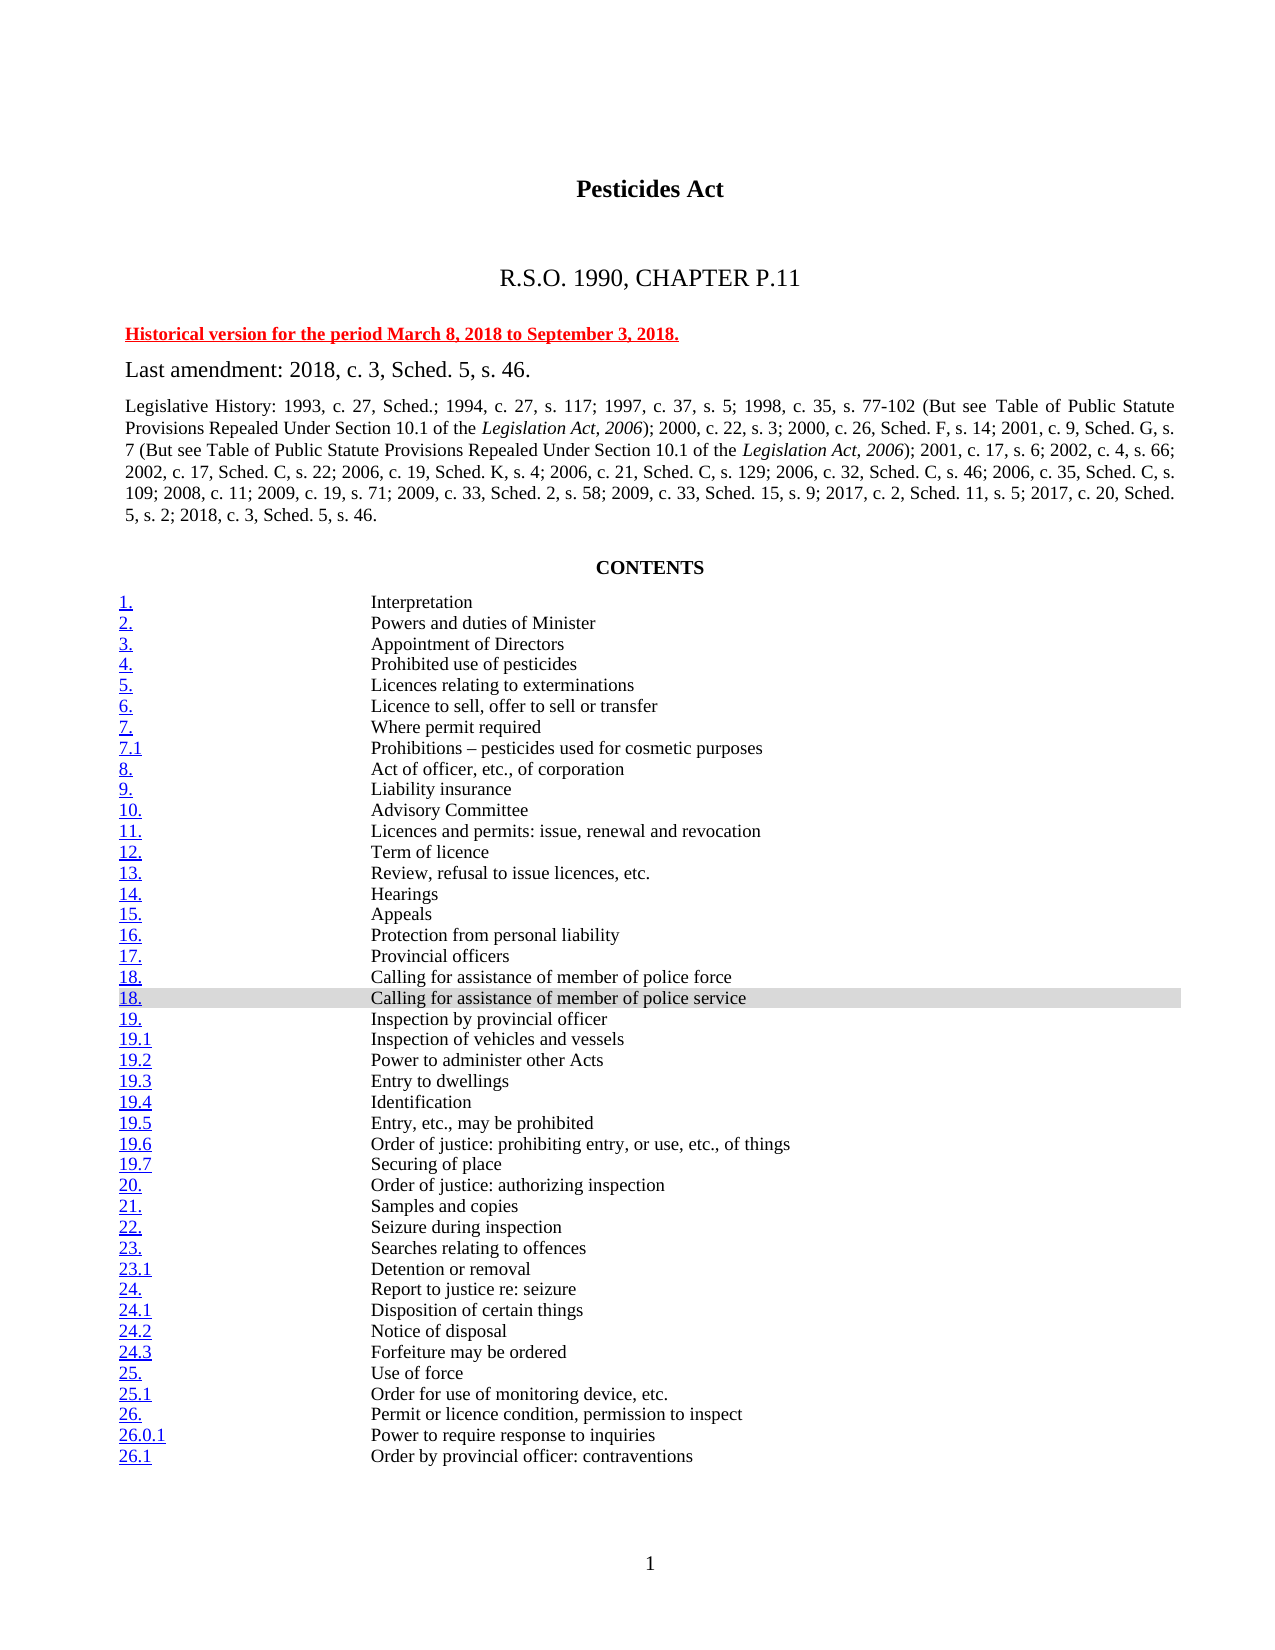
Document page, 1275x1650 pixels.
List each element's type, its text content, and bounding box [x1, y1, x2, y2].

table_cell Act of officer, etc., of corporation [371, 758, 1181, 779]
table_cell Licences and permits: issue, renewal and revocation [371, 821, 1181, 841]
table_cell 19.2 [119, 1050, 371, 1071]
table_cell 7. [119, 716, 371, 737]
table_cell Hearings [371, 883, 1181, 904]
table_cell Inspection by provincial officer [371, 1008, 1181, 1029]
table_cell 14. [119, 883, 371, 904]
table_cell 25. [119, 1362, 371, 1383]
table_cell 19.7 [119, 1154, 371, 1175]
table_cell 26. [119, 1404, 371, 1425]
table_cell 4. [119, 654, 371, 675]
table_cell Review, refusal to issue licences, etc. [371, 862, 1181, 883]
table_cell Seizure during inspection [371, 1216, 1181, 1237]
table_cell 20. [119, 1175, 371, 1196]
table_cell Order for use of monitoring device, etc. [371, 1383, 1181, 1404]
table_cell Report to justice re: seizure [371, 1279, 1181, 1300]
table_cell 21. [119, 1196, 371, 1216]
table_cell Identification [371, 1091, 1181, 1112]
table_cell 19.6 [119, 1133, 371, 1154]
table_cell 15. [119, 904, 371, 925]
table_cell Power to require response to inquiries [371, 1425, 1181, 1446]
table_cell 10. [119, 800, 371, 821]
table_cell 23. [119, 1237, 371, 1258]
table_cell 26.0.1 [119, 1425, 371, 1446]
table_cell Liability insurance [371, 779, 1181, 800]
text CONTENTS [125, 557, 1175, 579]
table_cell Searches relating to offences [371, 1237, 1181, 1258]
text Last amendment: 2018, c. 3, Sched. 5, s. 46. [125, 356, 1175, 383]
table_cell Entry, etc., may be prohibited [371, 1112, 1181, 1133]
table_cell 19.4 [119, 1091, 371, 1112]
table_header 1. [119, 591, 371, 612]
table_cell 17. [119, 946, 371, 966]
table_cell Term of licence [371, 841, 1181, 862]
table_cell Inspection of vehicles and vessels [371, 1029, 1181, 1050]
table_cell 7.1 [119, 737, 371, 758]
table_cell 23.1 [119, 1258, 371, 1279]
table_cell 6. [119, 696, 371, 716]
table_cell Powers and duties of Minister [371, 612, 1181, 633]
table_cell Notice of disposal [371, 1321, 1181, 1341]
table_cell 19.5 [119, 1112, 371, 1133]
table_cell 9. [119, 779, 371, 800]
table_cell 5. [119, 675, 371, 696]
table_cell 13. [119, 862, 371, 883]
table_cell Advisory Committee [371, 800, 1181, 821]
table_cell 25.1 [119, 1383, 371, 1404]
table_cell Order of justice: prohibiting entry, or use, etc., of things [371, 1133, 1181, 1154]
table_cell 8. [119, 758, 371, 779]
table_cell 12. [119, 841, 371, 862]
table_header Interpretation [371, 591, 1181, 612]
title Pesticides Act [125, 175, 1175, 203]
table_cell Use of force [371, 1362, 1181, 1383]
table_cell Power to administer other Acts [371, 1050, 1181, 1071]
table_cell 19.1 [119, 1029, 371, 1050]
text Historical version for the period March 8, 2018 to September 3, 2018. [125, 324, 1175, 344]
table_cell Samples and copies [371, 1196, 1181, 1216]
table_cell 26.1 [119, 1446, 371, 1466]
table_cell 11. [119, 821, 371, 841]
table_cell Securing of place [371, 1154, 1181, 1175]
table_cell 2. [119, 612, 371, 633]
table_cell Order by provincial officer: contraventions [371, 1446, 1181, 1466]
table_cell Protection from personal liability [371, 925, 1181, 946]
table_cell Order of justice: authorizing inspection [371, 1175, 1181, 1196]
table_cell 24.3 [119, 1341, 371, 1362]
table_cell 16. [119, 925, 371, 946]
table_cell Prohibitions – pesticides used for cosmetic purposes [371, 737, 1181, 758]
table_cell 24.2 [119, 1321, 371, 1341]
table_cell 19.3 [119, 1071, 371, 1091]
table_cell Permit or licence condition, permission to inspect [371, 1404, 1181, 1425]
table_cell Provincial officers [371, 946, 1181, 966]
table_cell 18. [119, 966, 371, 987]
table_cell 19. [119, 1008, 371, 1029]
table_cell Licence to sell, offer to sell or transfer [371, 696, 1181, 716]
table_cell Where permit required [371, 716, 1181, 737]
table_cell Detention or removal [371, 1258, 1181, 1279]
table_cell Appointment of Directors [371, 633, 1181, 654]
table_cell Appeals [371, 904, 1181, 925]
table_cell Disposition of certain things [371, 1300, 1181, 1321]
table_cell Prohibited use of pesticides [371, 654, 1181, 675]
table_cell 24.1 [119, 1300, 371, 1321]
table_cell Licences relating to exterminations [371, 675, 1181, 696]
table_cell Entry to dwellings [371, 1071, 1181, 1091]
table_cell Forfeiture may be ordered [371, 1341, 1181, 1362]
text Legislative History: 1993, c. 27, Sched.; 1994, c. 27, s. 117; 1997, c. 37, s. 5; 1998, c. 35, s. 77-102 (But see Table of Public Statute Provisions Repealed Under Section 10.1 of the Legislation Act, 2006); 2000, c. 22, s. 3; 2000, c. 26, Sched. F, s. 14; 2001, c. 9, Sched. G, s. 7 (But see Table of Public Statute Provisions Repealed Under Section 10.1 of the Legislation Act, 2006); 2001, c. 17, s. 6; 2002, c. 4, s. 66; 2002, c. 17, Sched. C, s. 22; 2006, c. 19, Sched. K, s. 4; 2006, c. 21, Sched. C, s. 129; 2006, c. 32, Sched. C, s. 46; 2006, c. 35, Sched. C, s. 109; 2008, c. 11; 2009, c. 19, s. 71; 2009, c. 33, Sched. 2, s. 58; 2009, c. 33, Sched. 15, s. 9; 2017, c. 2, Sched. 11, s. 5; 2017, c. 20, Sched. 5, s. 2; 2018, c. 3, Sched. 5, s. 46. [125, 395, 1175, 526]
table_cell 22. [119, 1216, 371, 1237]
table_cell 24. [119, 1279, 371, 1300]
table_cell 3. [119, 633, 371, 654]
text R.S.O. 1990, CHAPTER P.11 [125, 263, 1175, 292]
table_cell Calling for assistance of member of police force [371, 966, 1181, 987]
